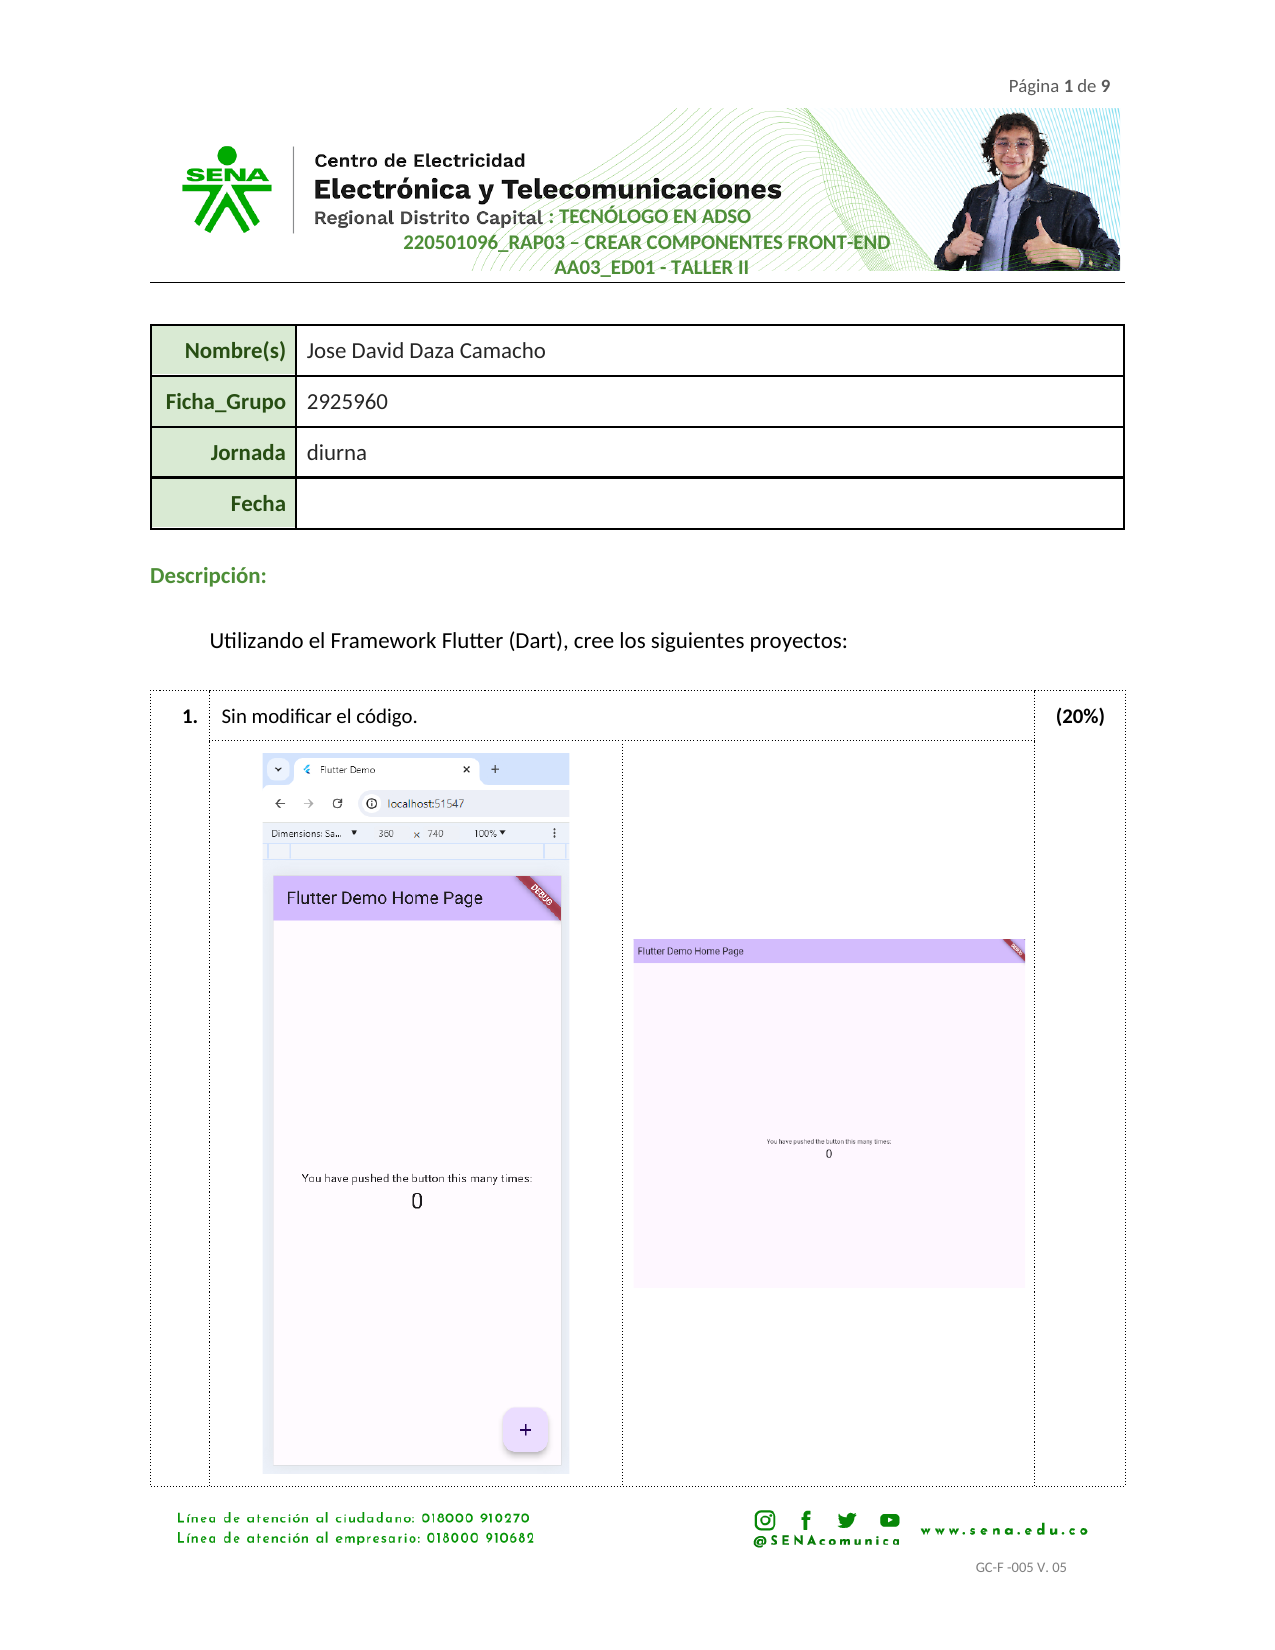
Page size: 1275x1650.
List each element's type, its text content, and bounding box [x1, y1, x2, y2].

table_header (20%) [1035, 690, 1126, 1486]
text Descripción: [150, 562, 1125, 590]
text Utilizando el Framework Flutter (Dart), cree los siguientes proyectos: [150, 626, 1125, 654]
table_header Jose David Daza Camacho [297, 326, 1123, 374]
table_header Nombre(s) [152, 326, 295, 374]
table_cell [622, 740, 1035, 1486]
table_header 1. [151, 690, 209, 1486]
table_cell 2925960 [297, 377, 1123, 426]
table_cell Fecha [152, 479, 295, 527]
table_cell Ficha_Grupo [152, 377, 295, 426]
picture [170, 1491, 1092, 1558]
picture [262, 753, 570, 1474]
picture [637, 262, 642, 271]
picture [145, 108, 1121, 271]
table_cell [210, 740, 622, 1486]
table_cell [297, 479, 1123, 527]
picture [625, 263, 631, 271]
table_header Sin modificar el código. [210, 690, 1035, 740]
picture [633, 939, 1026, 1288]
picture [582, 262, 587, 271]
table_cell diurna [297, 428, 1123, 476]
table_cell Jornada [152, 428, 295, 476]
